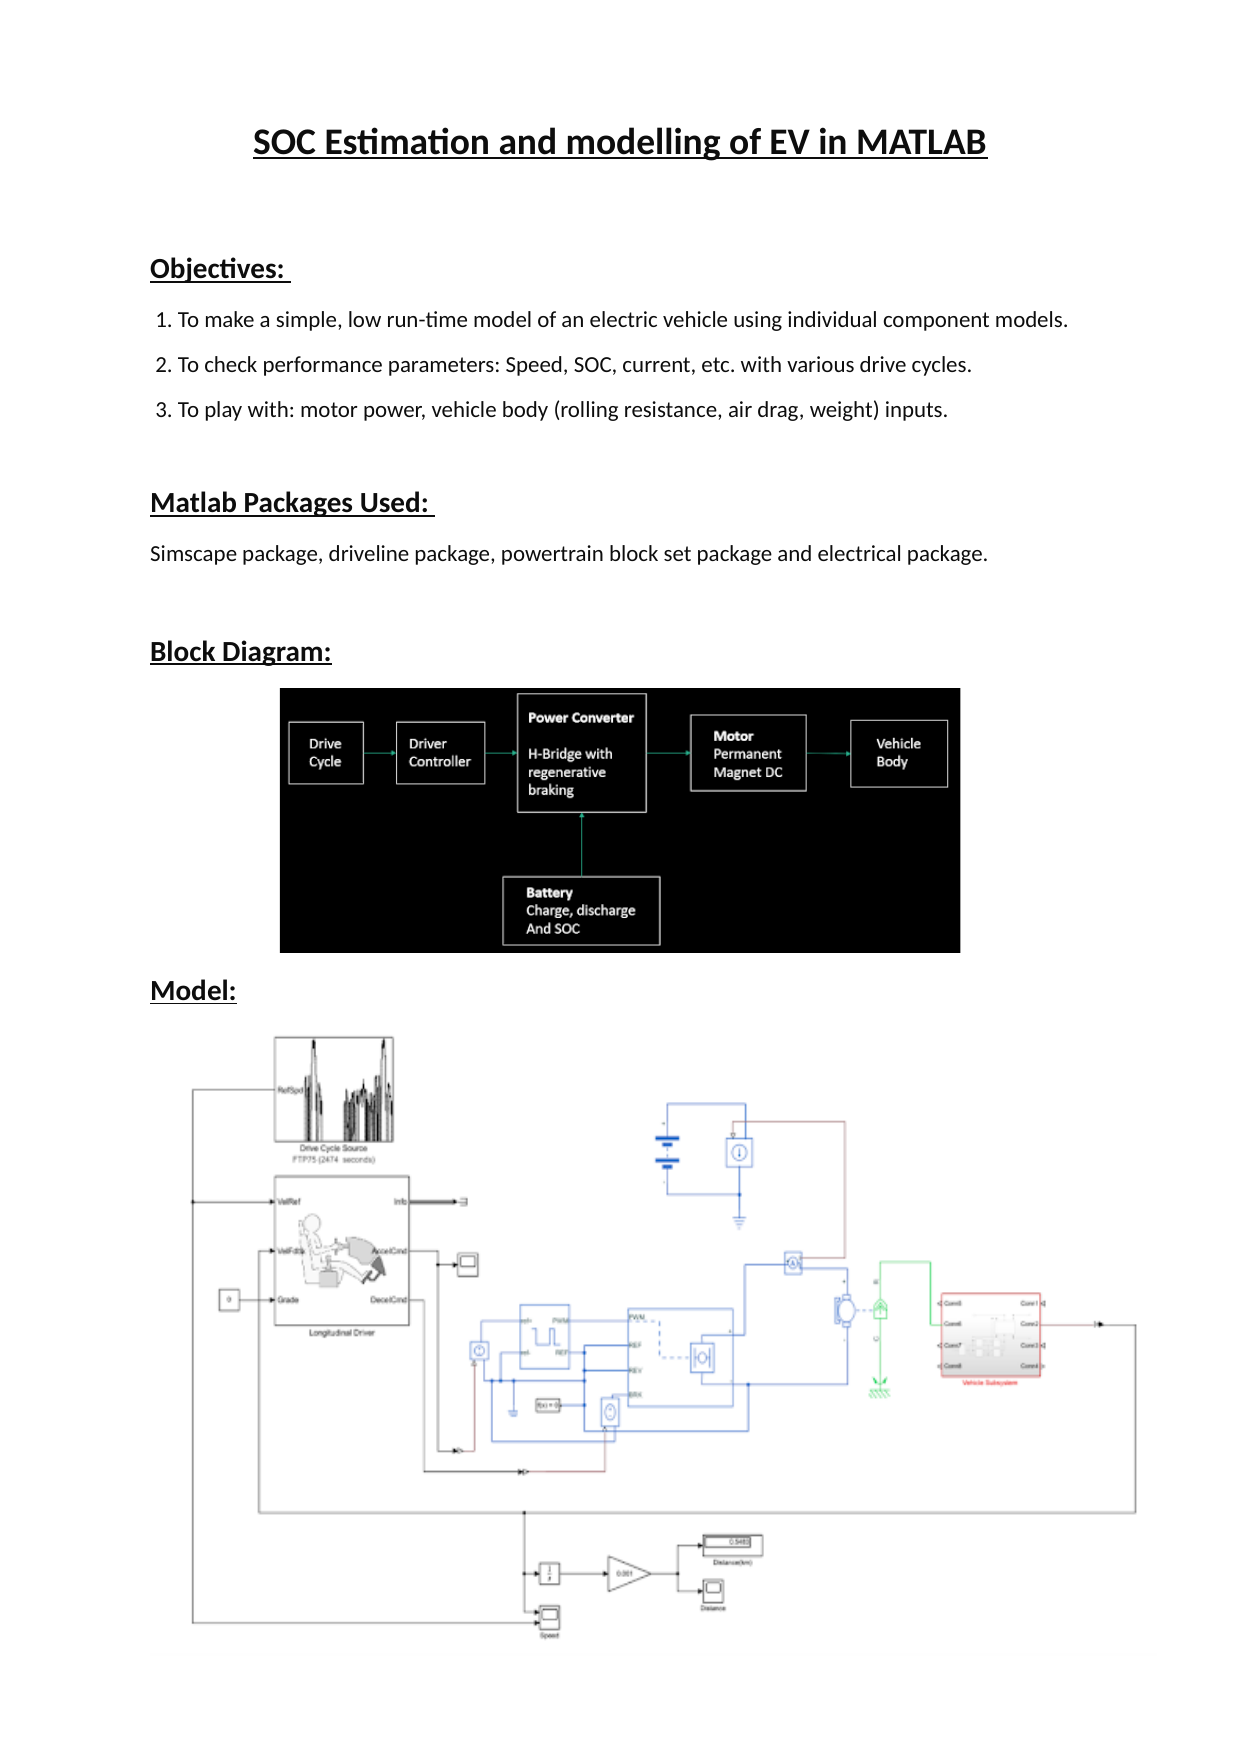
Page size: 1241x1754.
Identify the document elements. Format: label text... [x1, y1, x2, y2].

text 3. To play with: motor power, vehicle body (rolling resistance, air drag, weight) inputs. [150, 395, 1090, 423]
picture [150, 1027, 1157, 1656]
text SOC Estimation and modelling of EV in MATLAB [150, 118, 1090, 164]
text 2. To check performance parameters: Speed, SOC, current, etc. with various drive cycles. [150, 350, 1090, 378]
text Model: [150, 972, 1090, 1008]
text Objectives: [150, 250, 1090, 286]
text Simscape package, driveline package, powertrain block set package and electrical package. [150, 539, 1090, 567]
text Block Diagram: [150, 633, 1090, 669]
text 1. To make a simple, low run-time model of an electric vehicle using individual component models. [150, 306, 1090, 333]
text Matlab Packages Used: [150, 484, 1090, 520]
picture [279, 688, 961, 953]
